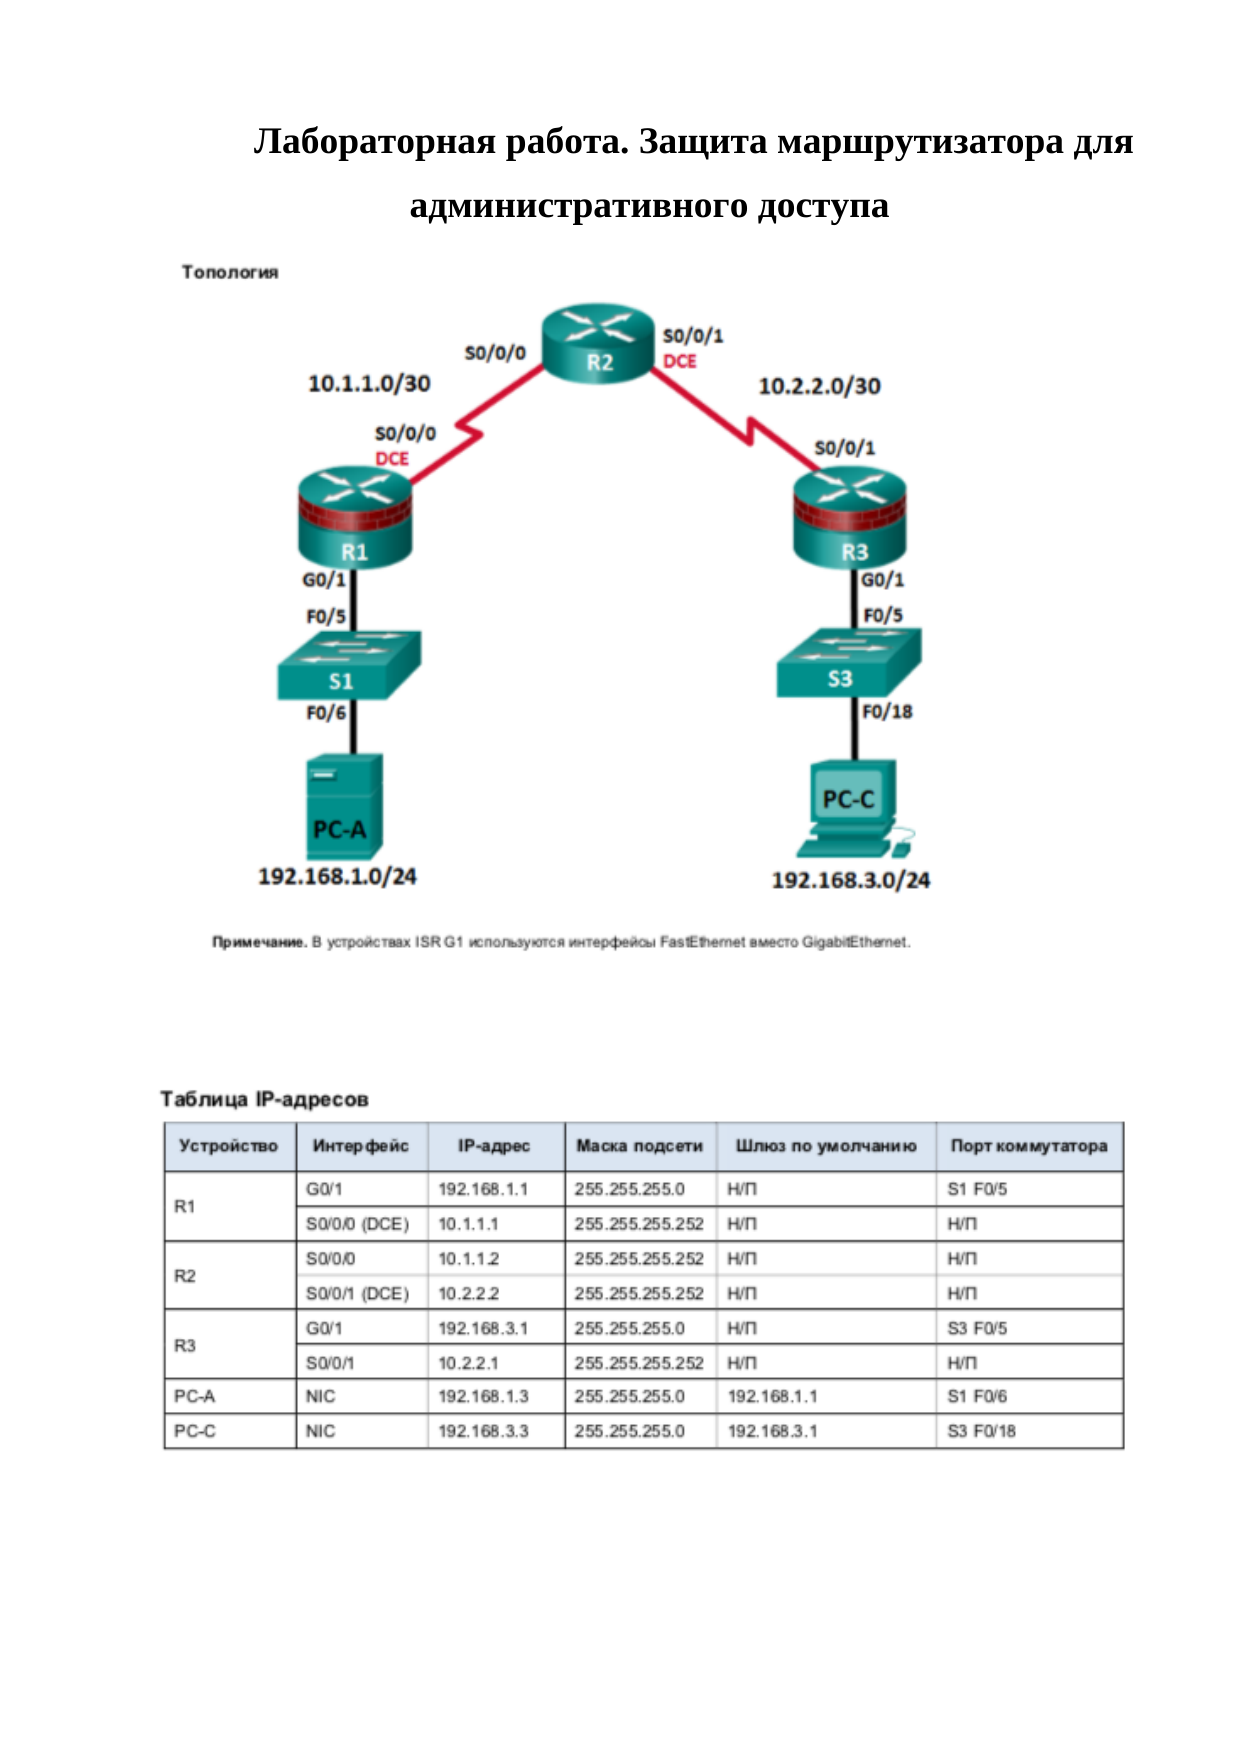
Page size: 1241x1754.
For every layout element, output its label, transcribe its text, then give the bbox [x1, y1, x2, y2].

text Лабораторная работа. Защита маршрутизатора для административного доступа [148, 118, 1152, 226]
picture [147, 247, 1028, 995]
picture [147, 1076, 1151, 1472]
